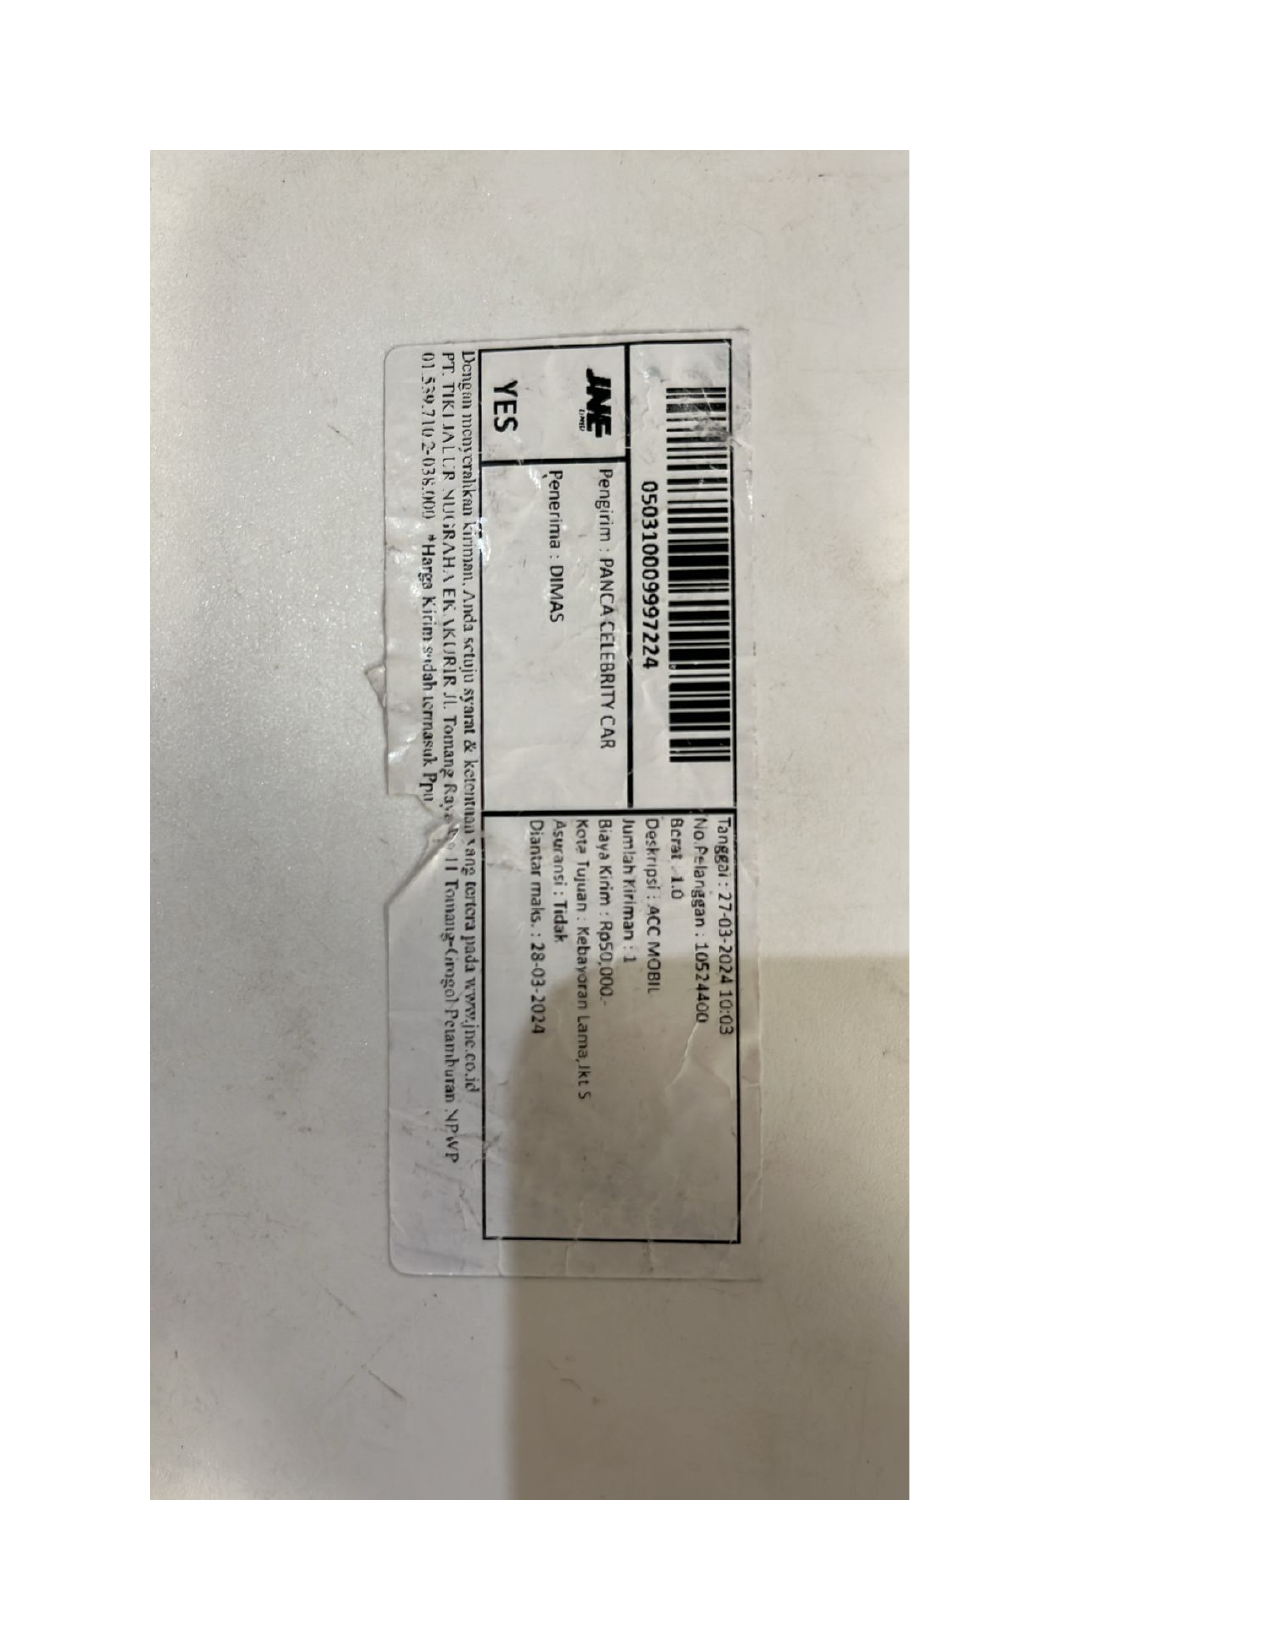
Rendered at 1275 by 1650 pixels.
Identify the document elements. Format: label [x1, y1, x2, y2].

picture [150, 150, 910, 1500]
